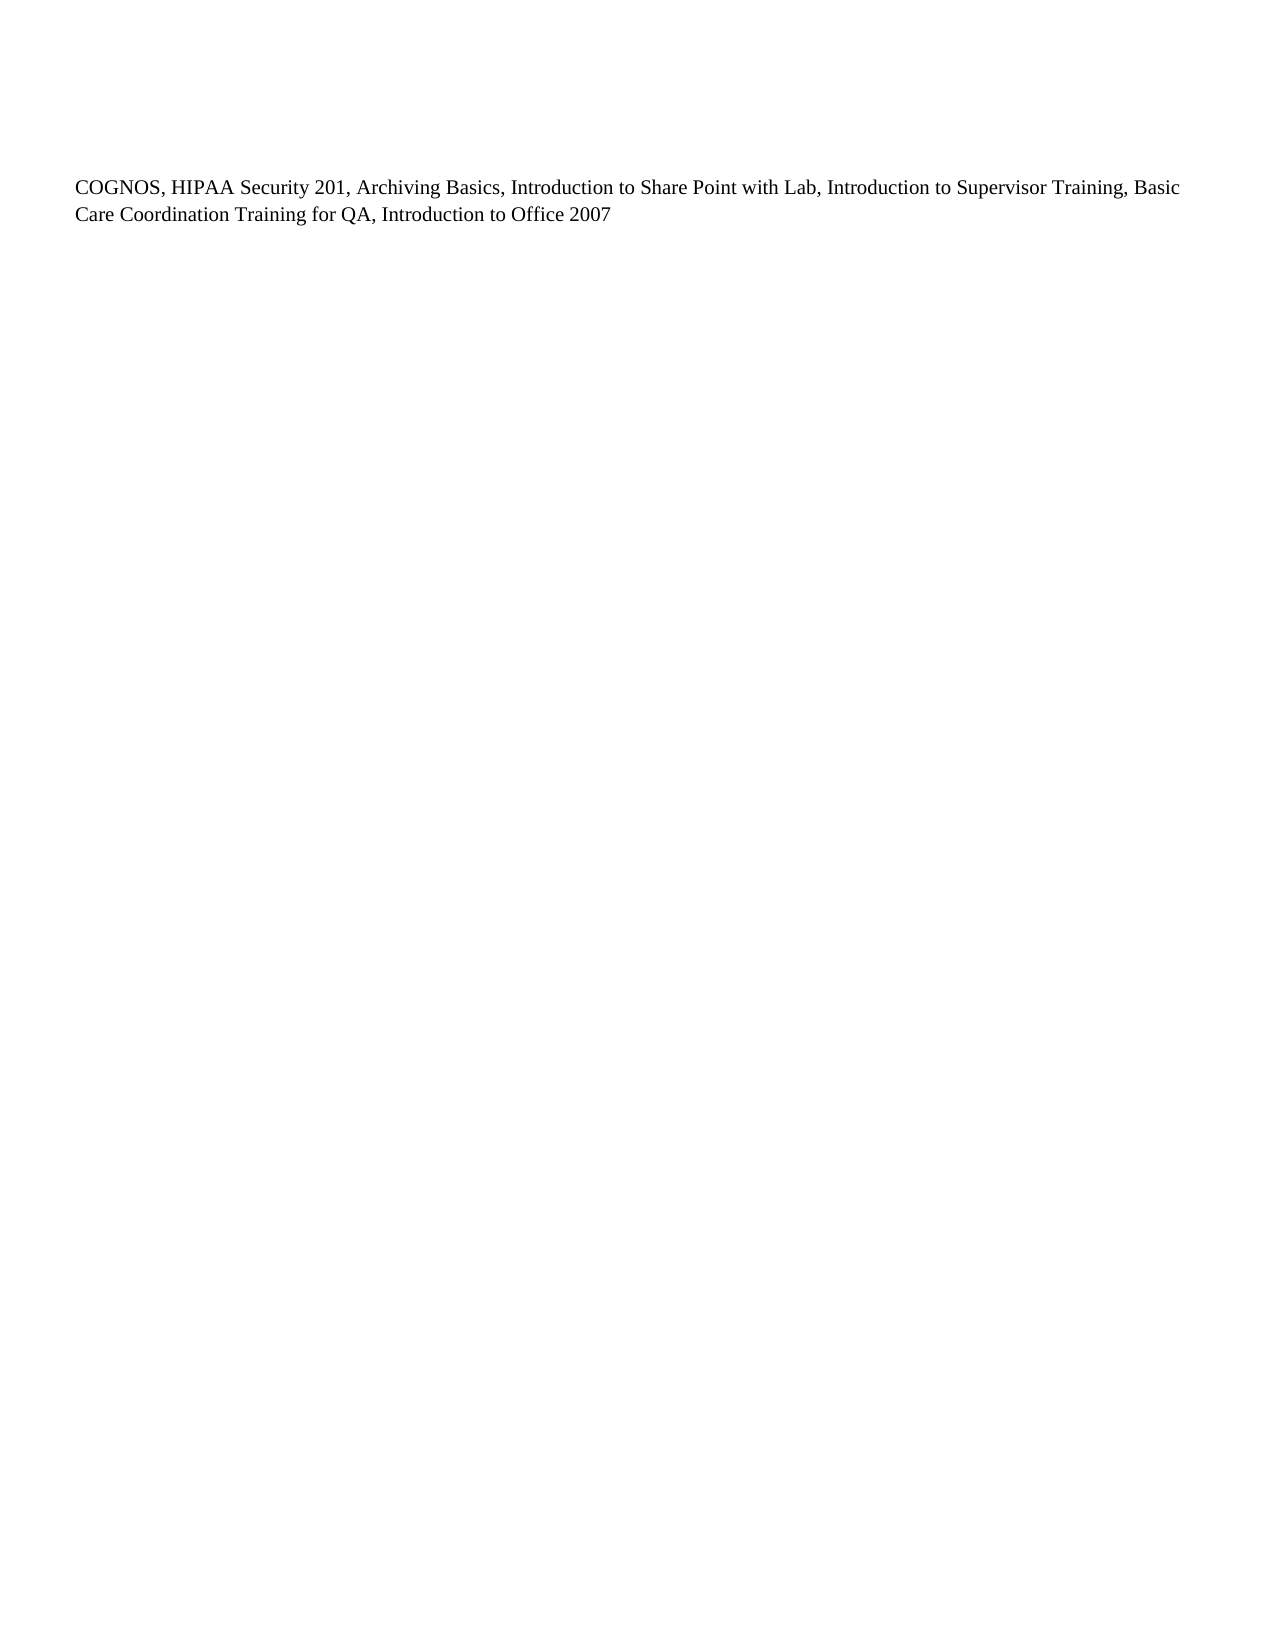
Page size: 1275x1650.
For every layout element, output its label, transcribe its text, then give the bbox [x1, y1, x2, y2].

text COGNOS, HIPAA Security 201, Archiving Basics, Introduction to Share Point with Lab, Introduction to Supervisor Training, Basic Care Coordination Training for QA, Introduction to Office 2007 [75, 175, 1200, 226]
